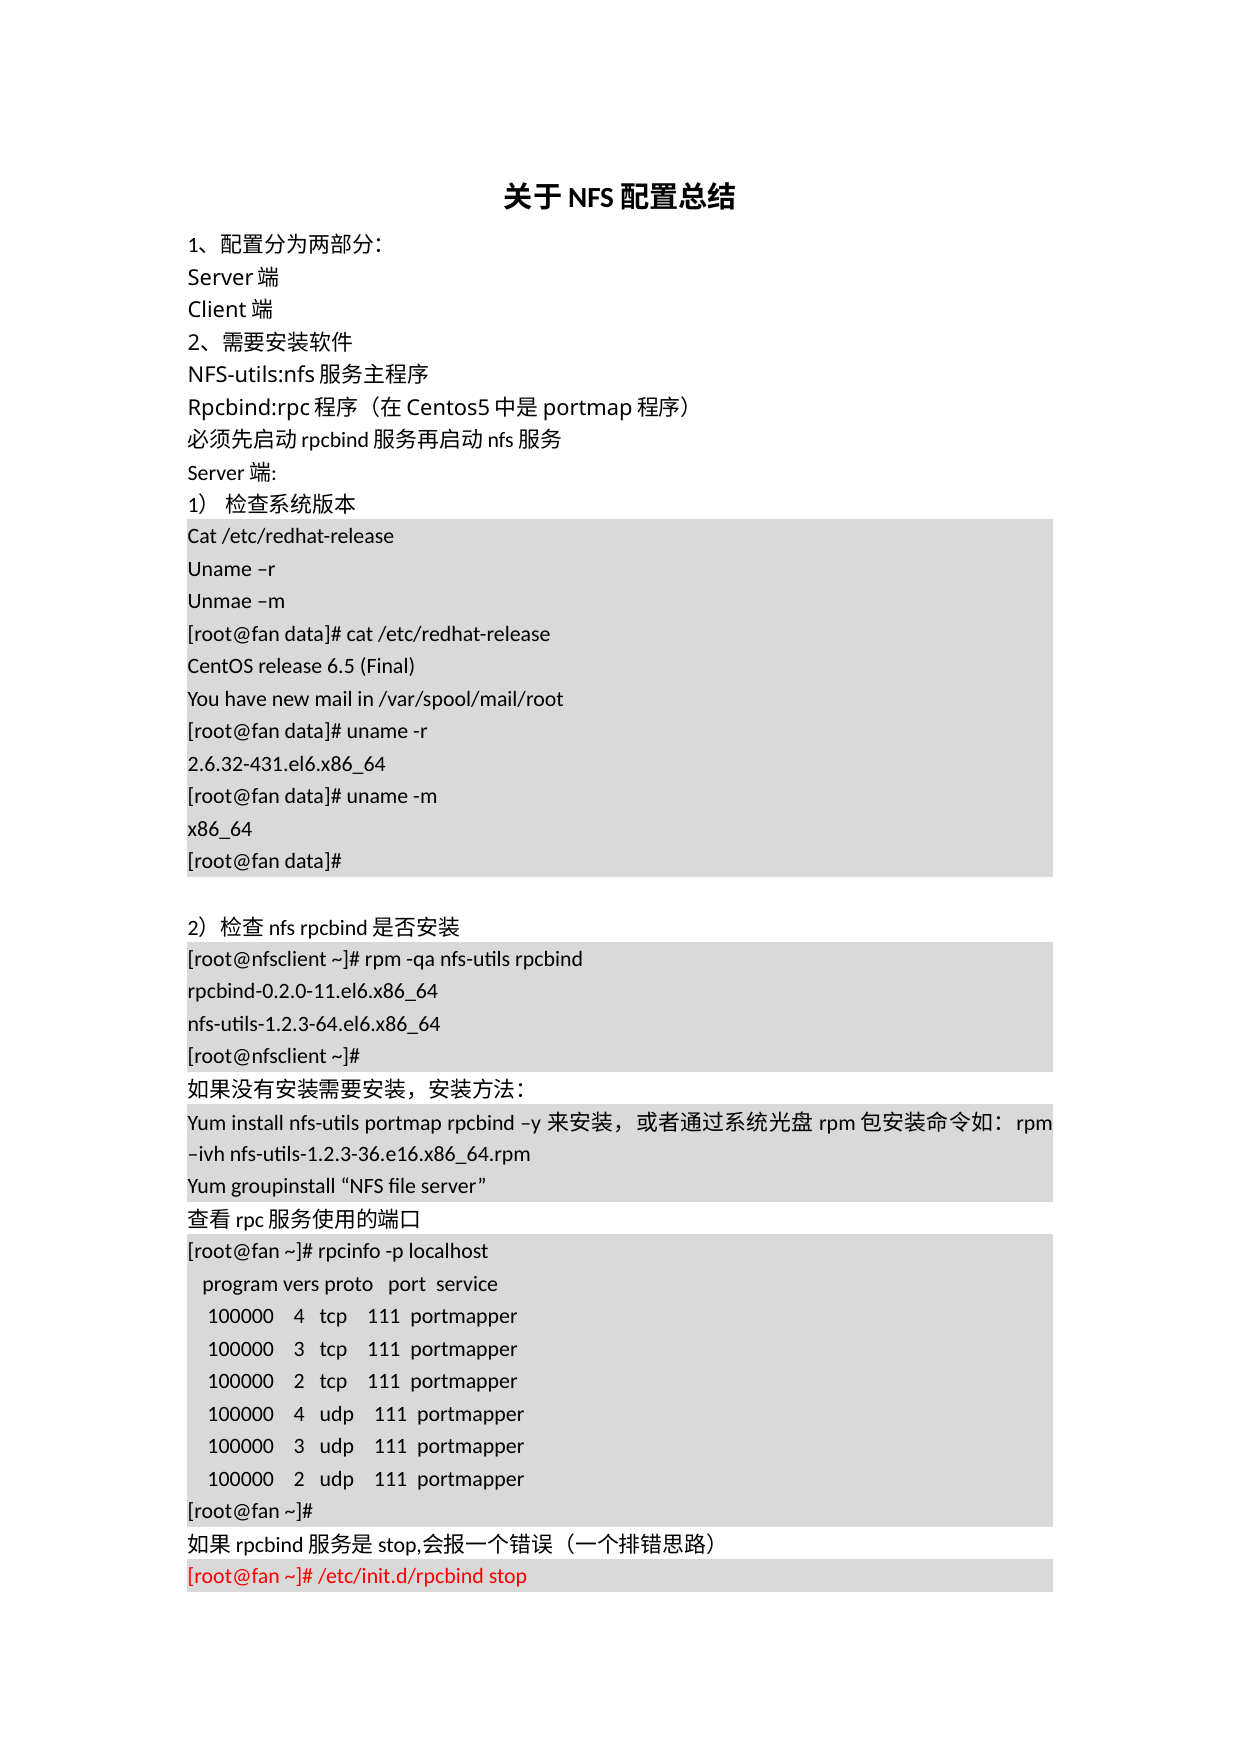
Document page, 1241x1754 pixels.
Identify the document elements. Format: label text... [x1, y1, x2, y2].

text Yum install nfs-utils portmap rpcbind –y 来安装，或者通过系统光盘rpm包安装命令如：rpm –ivh nfs-utils-1.2.3-36.e16.x86_64.rpm [187, 1104, 1053, 1169]
text 100000 3 tcp 111 portmapper [187, 1332, 1053, 1364]
list 检查系统版本 [187, 487, 1053, 519]
text 如果rpcbind服务是stop,会报一个错误（一个排错思路） [187, 1527, 1053, 1559]
text [root@fan ~]# [187, 1494, 1053, 1527]
text Server端 [187, 259, 1053, 292]
text [root@nfsclient ~]# rpm -qa nfs-utils rpcbind [187, 942, 1053, 974]
text 100000 2 udp 111 portmapper [187, 1462, 1053, 1494]
text [root@fan data]# uname -r [187, 714, 1053, 747]
text [root@fan data]# uname -m [187, 779, 1053, 812]
text [root@fan data]# [187, 844, 1053, 877]
text rpcbind-0.2.0-11.el6.x86_64 [187, 974, 1053, 1007]
text Client端 [187, 292, 1053, 324]
text [root@nfsclient ~]# [187, 1039, 1053, 1072]
text 查看rpc服务使用的端口 [187, 1202, 1053, 1234]
text NFS-utils:nfs服务主程序 [187, 357, 1053, 389]
text 100000 3 udp 111 portmapper [187, 1429, 1053, 1462]
text nfs-utils-1.2.3-64.el6.x86_64 [187, 1007, 1053, 1039]
text Cat /etc/redhat-release [187, 519, 1053, 552]
text 2）检查nfs rpcbind是否安装 [187, 909, 1053, 942]
text CentOS release 6.5 (Final) [187, 649, 1053, 682]
text 100000 2 tcp 111 portmapper [187, 1364, 1053, 1397]
text [root@fan ~]# rpcinfo -p localhost [187, 1234, 1053, 1267]
text 100000 4 udp 111 portmapper [187, 1397, 1053, 1429]
text x86_64 [187, 812, 1053, 844]
text Server端: [187, 454, 1053, 487]
text 2、需要安装软件 [187, 324, 1053, 357]
text 1、配置分为两部分： [187, 227, 1053, 259]
text Uname –r [187, 552, 1053, 584]
text program vers proto port service [187, 1267, 1053, 1299]
text You have new mail in /var/spool/mail/root [187, 682, 1053, 714]
text 2.6.32-431.el6.x86_64 [187, 747, 1053, 779]
text [root@fan ~]# /etc/init.d/rpcbind stop [187, 1559, 1053, 1592]
text 关于NFS配置总结 [187, 162, 1053, 227]
text 如果没有安装需要安装，安装方法： [187, 1072, 1053, 1104]
text Yum groupinstall “NFS file server” [187, 1169, 1053, 1202]
text 100000 4 tcp 111 portmapper [187, 1299, 1053, 1332]
text Rpcbind:rpc程序（在Centos5中是portmap程序） [187, 389, 1053, 422]
text [root@fan data]# cat /etc/redhat-release [187, 617, 1053, 649]
text 必须先启动rpcbind服务再启动nfs服务 [187, 422, 1053, 454]
text Unmae –m [187, 584, 1053, 617]
